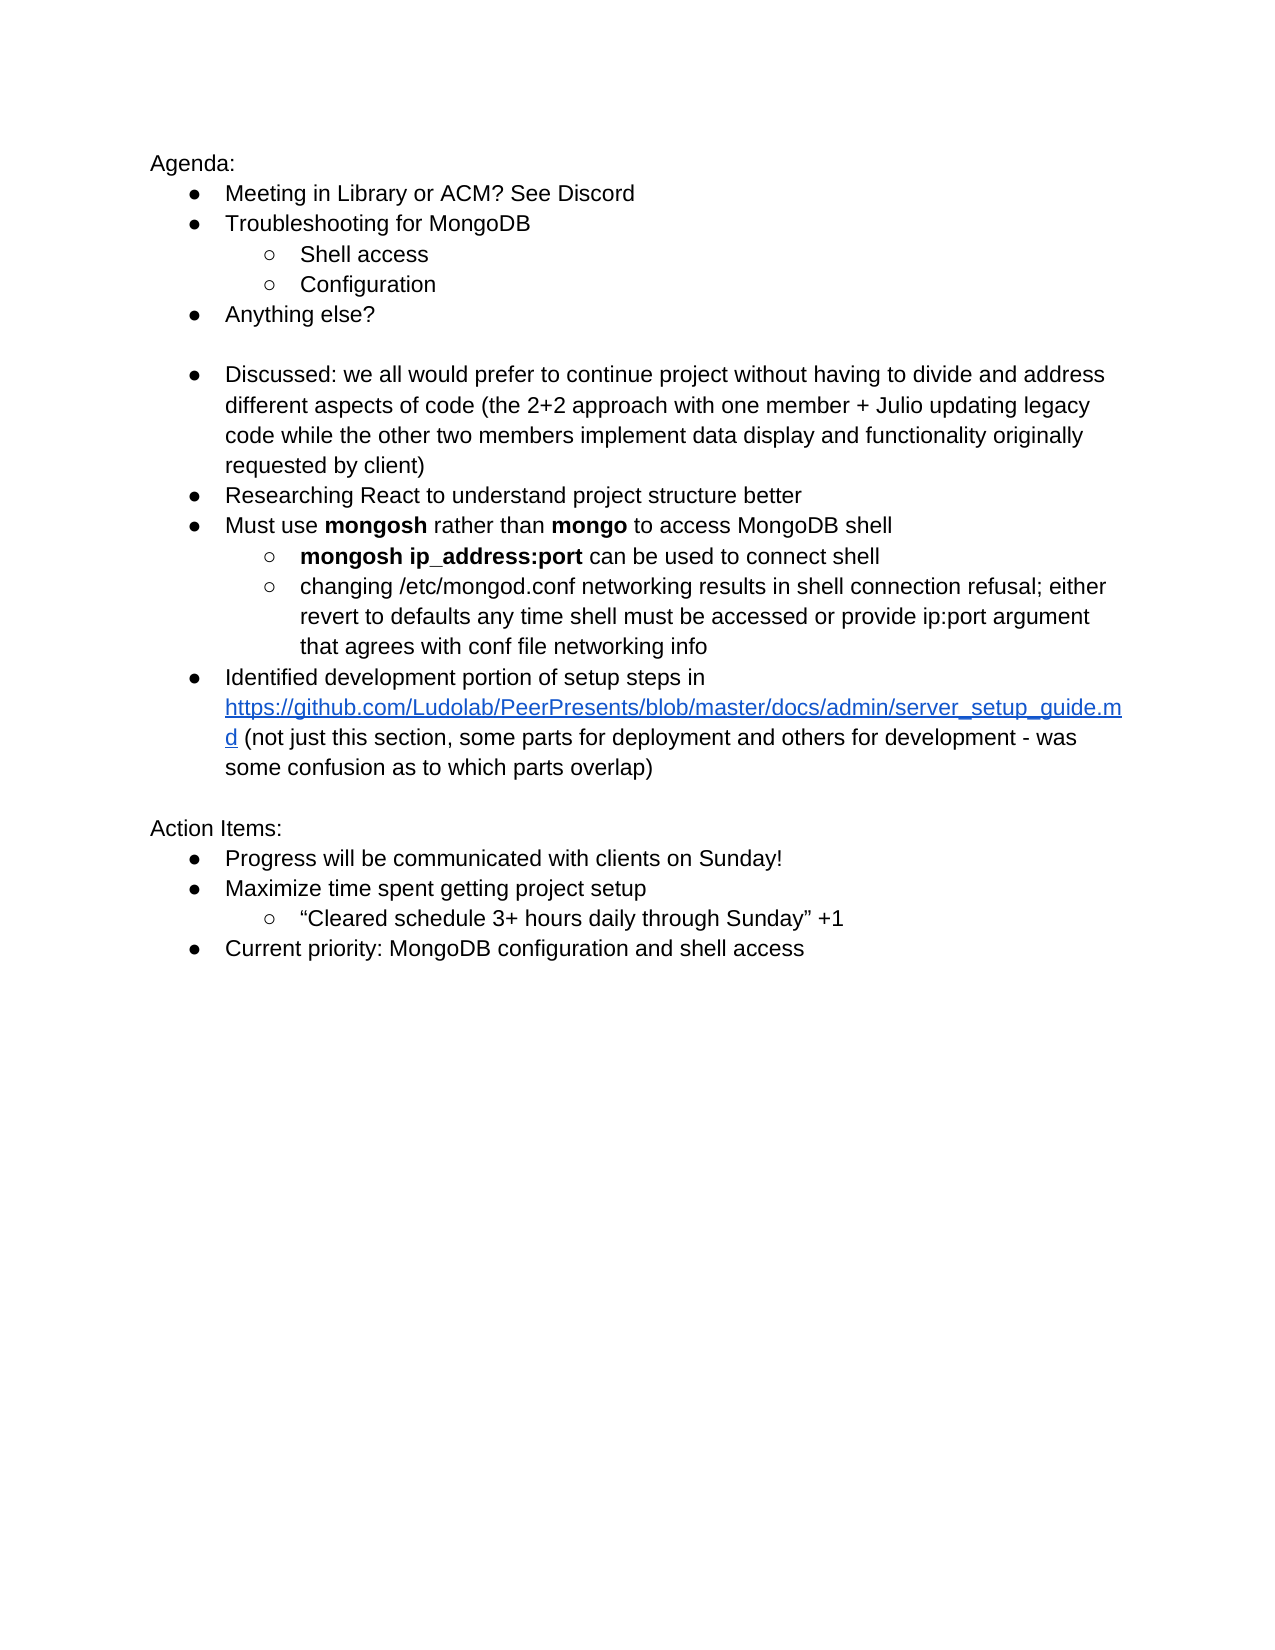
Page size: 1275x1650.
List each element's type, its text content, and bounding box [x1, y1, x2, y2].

list Shell access [262, 241, 1125, 267]
list Troubleshooting for MongoDB [187, 210, 1125, 237]
list Maximize time spent getting project setup [187, 875, 1125, 901]
list “Cleared schedule 3+ hours daily through Sunday” +1 [262, 905, 1125, 932]
list Current priority: MongoDB configuration and shell access [187, 935, 1125, 962]
list Discussed: we all would prefer to continue project without having to divide and address different aspects of code (the 2+2 approach with one member + Julio updating legacy code while the other two members implement data display and functionality originally requested by client) [187, 361, 1125, 478]
list changing /etc/mongod.conf networking results in shell connection refusal; either revert to defaults any time shell must be accessed or provide ip:port argument that agrees with conf file networking info [262, 573, 1125, 660]
text Agenda: [150, 150, 1125, 176]
list Progress will be communicated with clients on Sunday! [187, 845, 1125, 871]
list Meeting in Library or ACM? See Discord [187, 180, 1125, 207]
list Anything else? [187, 301, 1125, 327]
list Researching React to understand project structure better [187, 482, 1125, 509]
list Must use mongosh rather than mongo to access MongoDB shell [187, 512, 1125, 539]
list Configuration [262, 271, 1125, 297]
list Identified development portion of setup steps in https://github.com/Ludolab/PeerPresents/blob/master/docs/admin/server_setup_guide.md (not just this section, some parts for deployment and others for development - was some confusion as to which parts overlap) [187, 663, 1125, 781]
list mongosh ip_address:port can be used to connect shell [262, 543, 1125, 569]
text Action Items: [150, 814, 1125, 841]
